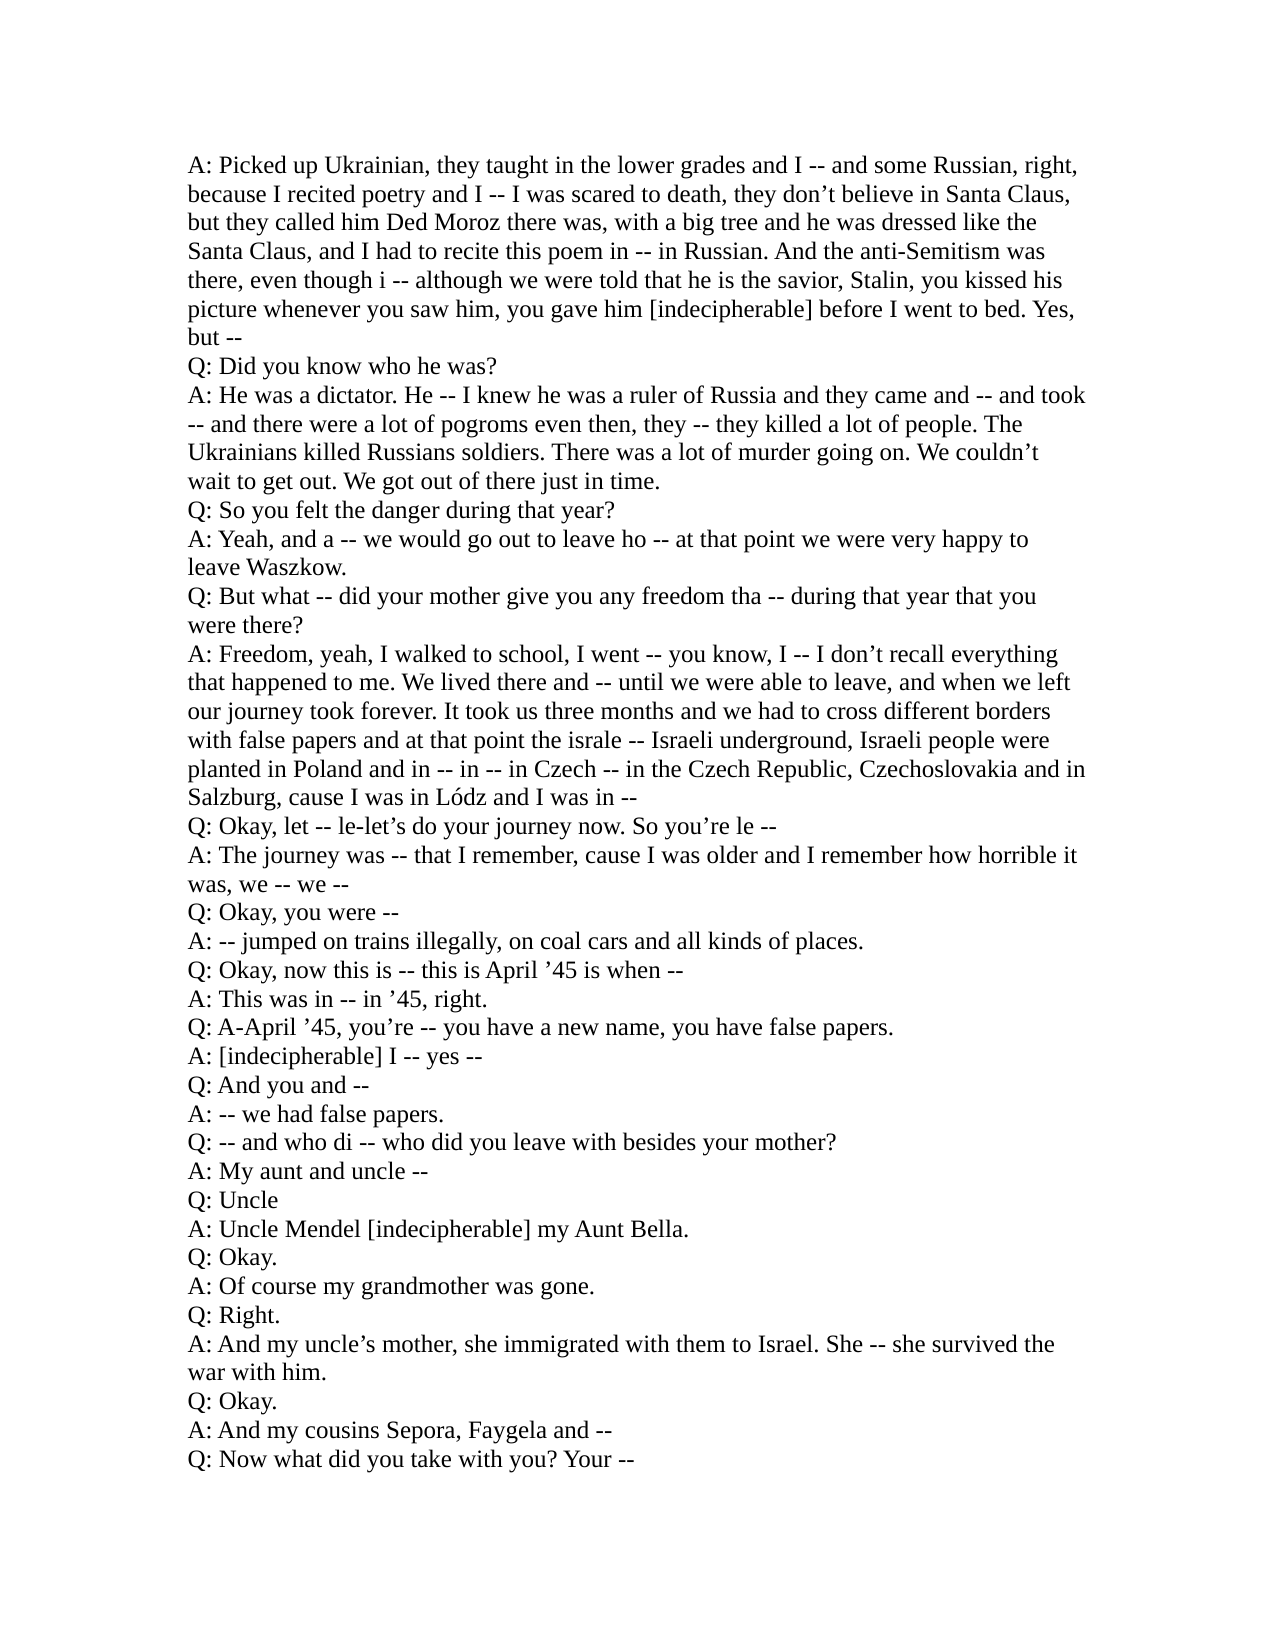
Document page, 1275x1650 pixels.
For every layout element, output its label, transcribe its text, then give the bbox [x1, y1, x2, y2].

text Q: And you pi -- and you picked up Russian, you learned Russian. [187, 207, 1087, 236]
text A: My aunt and uncle -- [187, 1242, 1087, 1271]
text A: -- jumped on trains illegally, on coal cars and all kinds of places. [187, 1012, 1087, 1041]
text Q: Yeah. Right. [187, 150, 1087, 179]
text A: The journey was -- that I remember, cause I was older and I remember how horrible it was, we -- we -- [187, 926, 1087, 984]
text A: -- we had false papers. [187, 1185, 1087, 1214]
text Q: And you and -- [187, 1156, 1087, 1185]
text Q: Okay, let -- le-let’s do your journey now. So you’re le -- [187, 897, 1087, 926]
text Q: A-April ’45, you’re -- you have a new name, you have false papers. [187, 1099, 1087, 1127]
text A: Uncle Mendel [indecipherable] my Aunt Bella. [187, 1300, 1087, 1329]
text A: Of course my grandmother was gone. [187, 1357, 1087, 1386]
text Q: Uncle [187, 1271, 1087, 1300]
text Q: Okay. [187, 1329, 1087, 1357]
text Q: Okay, you were -- [187, 984, 1087, 1012]
text Q: So you felt the danger during that year? A: Yeah, and a -- we would go out to leave ho -- at that point we were very happy to leave Waszkow. [187, 581, 1087, 667]
text Q: Okay, now this is -- this is April ’45 is when -- [187, 1041, 1087, 1070]
text A: -- yes, yes, yes, Lifschitz, right. And I wa -- [187, 179, 1087, 207]
text A: [indecipherable] I -- yes -- [187, 1127, 1087, 1156]
text A: Picked up Ukrainian, they taught in the lower grades and I -- and some Russian, right, because I recited poetry and I -- I was scared to death, they don’t believe in Santa Claus, but they called him Ded Moroz there was, with a big tree and he was dressed like the Santa Claus, and I had to recite this poem in -- in Russian. And the anti-Semitism was there, even though i -- although we were told that he is the savior, Stalin, you kissed his picture whenever you saw him, you gave him [indecipherable] before I went to bed. Yes, but -- [187, 236, 1087, 437]
text Q: Did you know who he was? [187, 437, 1087, 466]
text Q: -- and who di -- who did you leave with besides your mother? [187, 1214, 1087, 1242]
text Q: But what -- did your mother give you any freedom tha -- during that year that you were there? [187, 667, 1087, 725]
text A: Freedom, yeah, I walked to school, I went -- you know, I -- I don’t recall everything that happened to me. We lived there and -- until we were able to leave, and when we left our journey took forever. It took us three months and we had to cross different borders with false papers and at that point the israle -- Israeli underground, Israeli people were planted in Poland and in -- in -- in Czech -- in the Czech Republic, Czechoslovakia and in Salzburg, cause I was in Lódz and I was in -- [187, 725, 1087, 897]
text A: This was in -- in ’45, right. [187, 1070, 1087, 1099]
text A: He was a dictator. He -- I knew he was a ruler of Russia and they came and -- and took -- and there were a lot of pogroms even then, they -- they killed a lot of people. The Ukrainians killed Russians soldiers. There was a lot of murder going on. We couldn’t wait to get out. We got out of there just in time. [187, 466, 1087, 581]
text Q: Right. [187, 1386, 1087, 1415]
text A: And my uncle’s mother, she immigrated with them to Israel. She -- she survived the war with him. [187, 1415, 1087, 1472]
